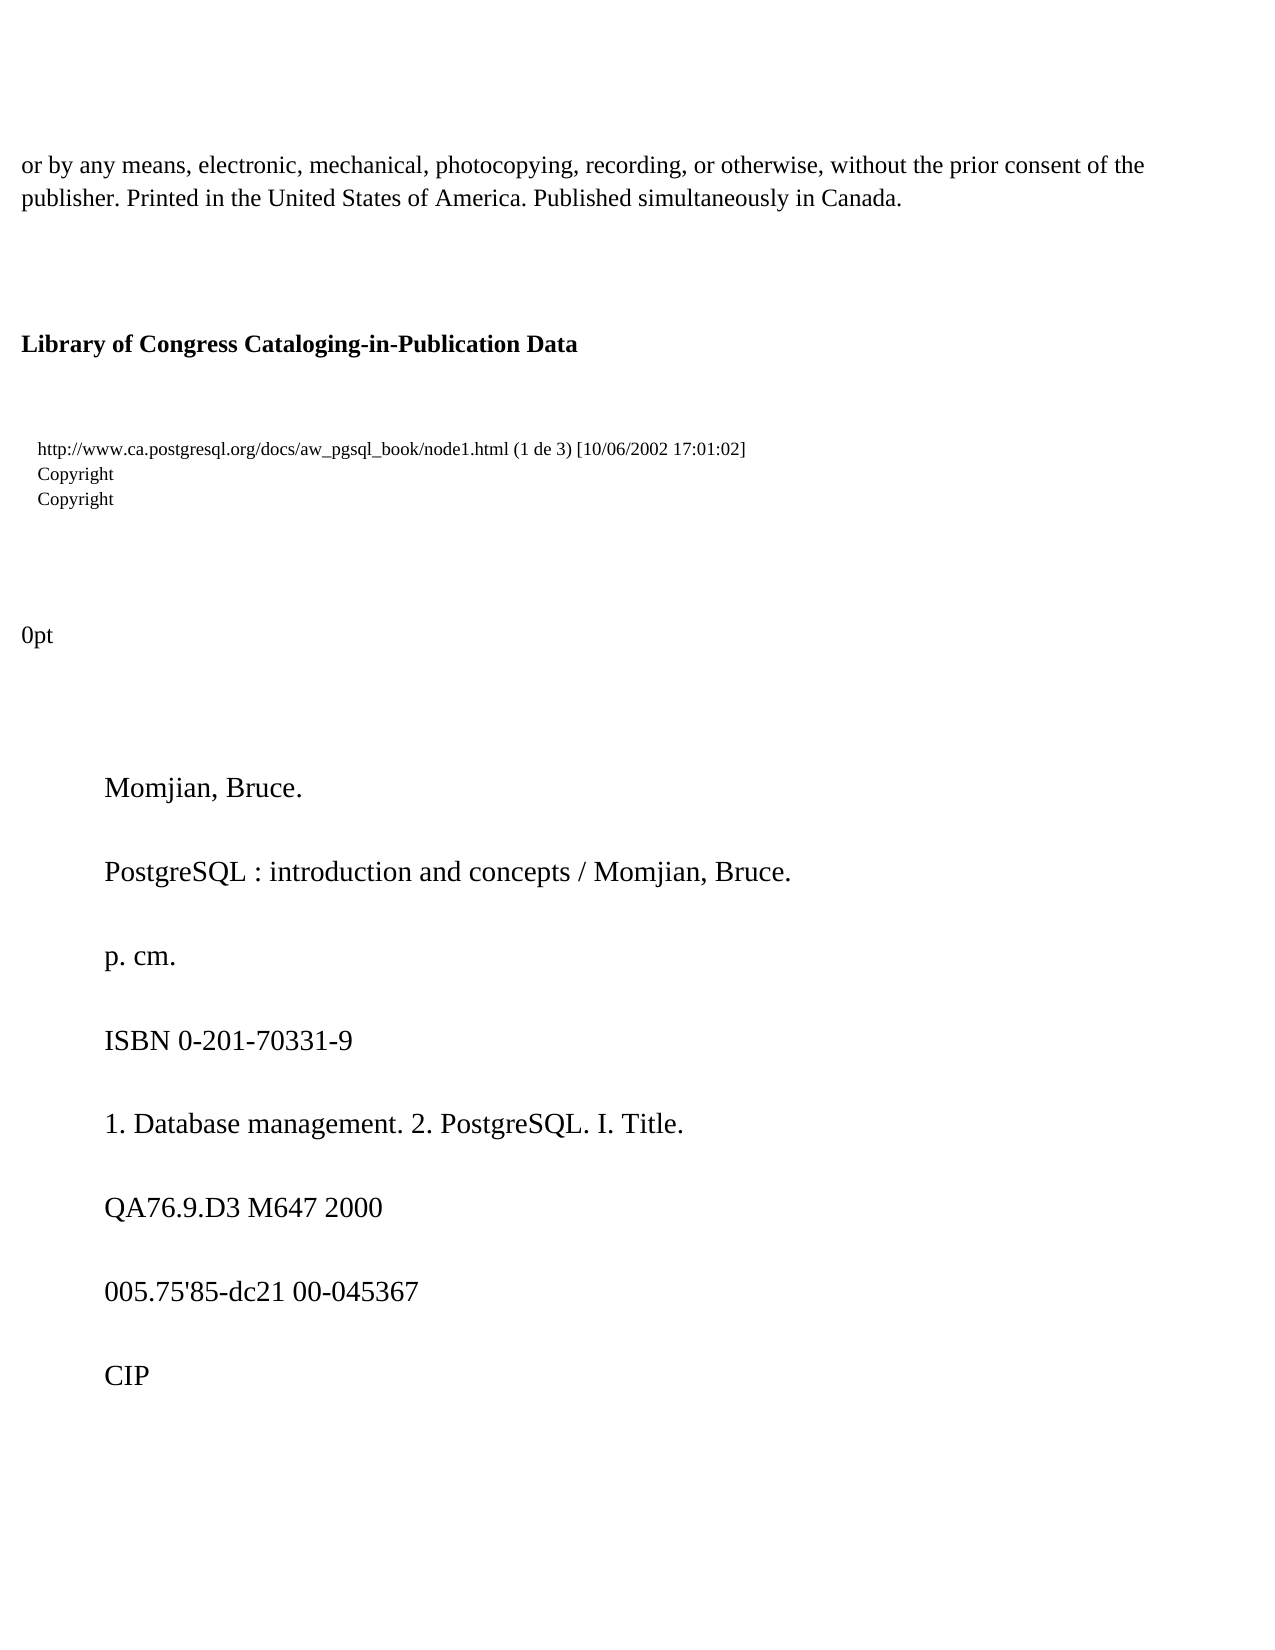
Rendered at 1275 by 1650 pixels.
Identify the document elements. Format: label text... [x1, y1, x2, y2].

text PostgreSQL : introduction and concepts / Momjian, Bruce. [104, 854, 792, 888]
text ISBN 0-201-70331-9 [104, 1023, 353, 1056]
text CIP [104, 1358, 149, 1392]
text QA76.9.D3 M647 2000 [104, 1191, 383, 1224]
text http://www.ca.postgresql.org/docs/aw_pgsql_book/node1.html (1 de 3) [10/06/2002 17:01:02] [37, 438, 809, 459]
text p. cm. [104, 938, 177, 972]
text 1. Database management. 2. PostgreSQL. I. Title. [104, 1107, 684, 1140]
text Momjian, Bruce. [104, 770, 303, 804]
text 005.75'85-dc21 00-045367 [104, 1274, 419, 1308]
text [21, 150, 1250, 212]
text 0pt [21, 620, 53, 649]
text Copyright [37, 487, 113, 509]
text Library of Congress Cataloging-in-Publication Data [21, 329, 578, 358]
text Copyright [37, 463, 113, 484]
